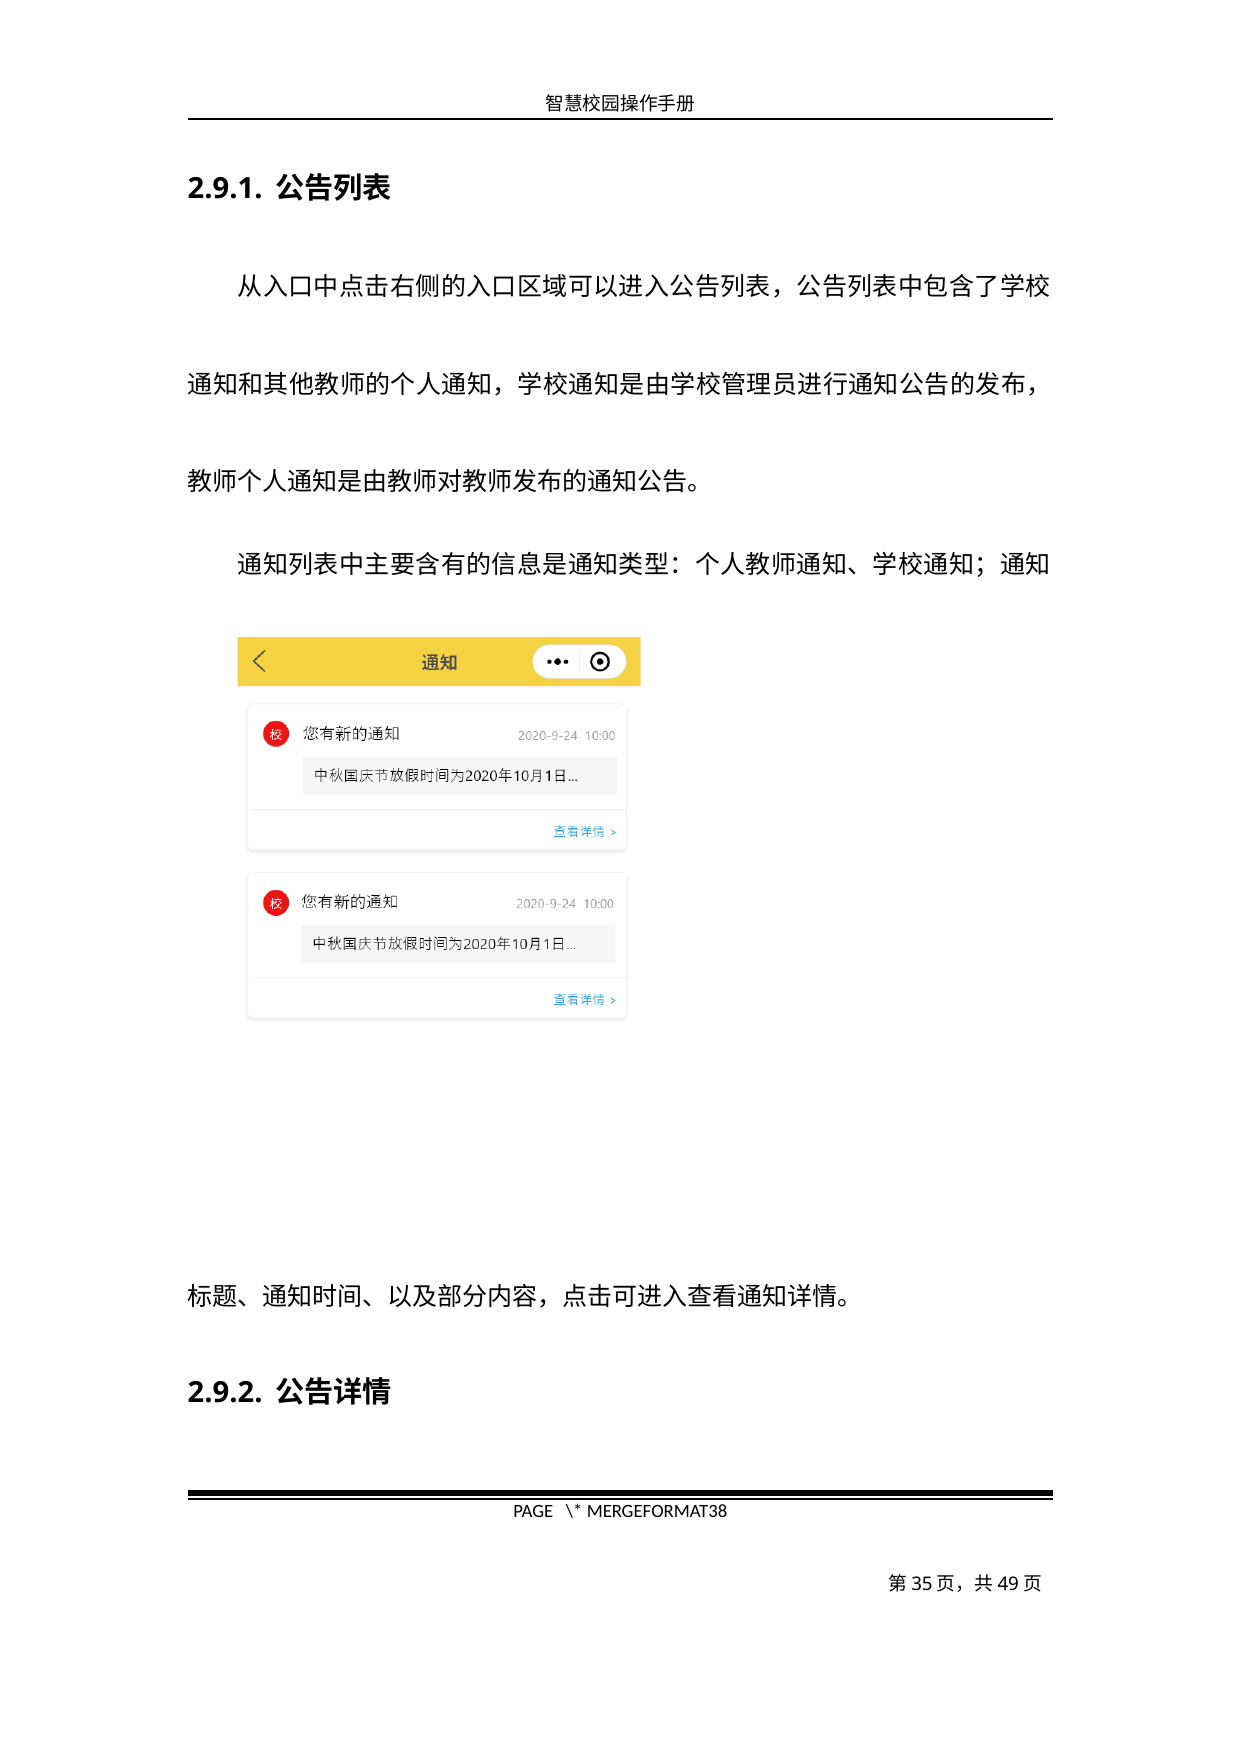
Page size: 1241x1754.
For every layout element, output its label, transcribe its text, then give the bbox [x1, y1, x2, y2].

picture [237, 637, 641, 1027]
subtitle 公告列表 [187, 154, 1053, 219]
subtitle 公告详情 [187, 1357, 1053, 1422]
text 通知列表中主要含有的信息是通知类型：个人教师通知、学校通知；通知标题、通知时间、以及部分内容，点击可进入查看通知详情。 [187, 531, 1053, 1327]
text 从入口中点击右侧的入口区域可以进入公告列表，公告列表中包含了学校通知和其他教师的个人通知，学校通知是由学校管理员进行通知公告的发布，教师个人通知是由教师对教师发布的通知公告。 [187, 252, 1053, 512]
